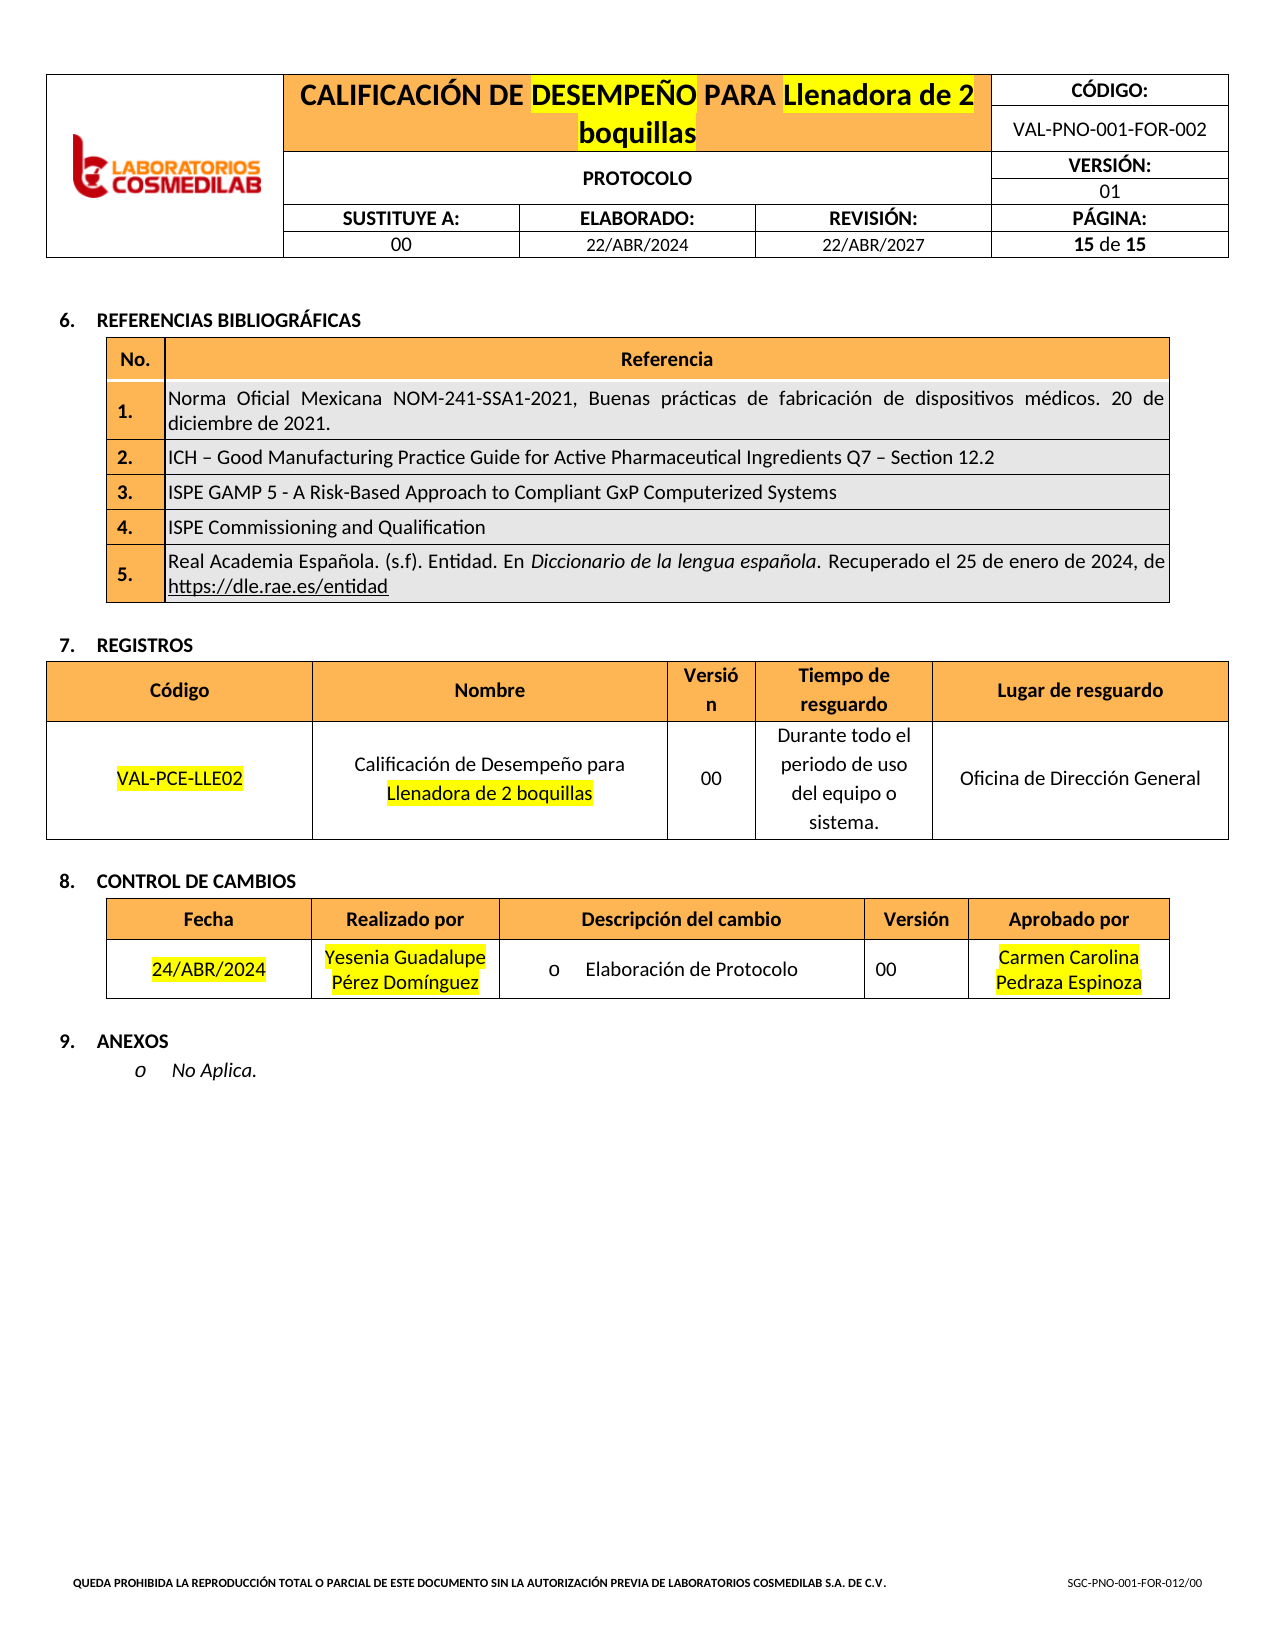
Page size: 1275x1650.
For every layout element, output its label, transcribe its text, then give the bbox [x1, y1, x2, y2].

table_header Código [47, 662, 312, 721]
table_cell 24/ABR/2024 [107, 940, 311, 998]
table_header Versión [668, 662, 755, 721]
table_cell Calificación de Desempeño para Llenadora de 2 boquillas [313, 722, 667, 838]
table_header Realizado por [312, 899, 499, 939]
table_cell ISPE GAMP 5 - A Risk-Based Approach to Compliant GxP Computerized Systems [166, 475, 1169, 509]
list REGISTROS [59, 632, 1216, 657]
table_cell [107, 440, 164, 474]
list REFERENCIAS BIBLIOGRÁFICAS [59, 308, 1216, 333]
table_cell 00 [668, 722, 755, 838]
table_cell Durante todo el periodo de uso del equipo o sistema. [756, 722, 932, 838]
picture [69, 132, 264, 200]
table_cell Real Academia Española. (s.f). Entidad. En Diccionario de la lengua española. Recuperado el 25 de enero de 2024, de https://dle.rae.es/entidad [166, 545, 1169, 602]
list ANEXOS [59, 1028, 1216, 1054]
table_cell ISPE Commissioning and Qualification [166, 510, 1169, 544]
table_header Versión [865, 899, 968, 939]
table_cell ICH – Good Manufacturing Practice Guide for Active Pharmaceutical Ingredients Q7 – Section 12.2 [166, 440, 1169, 474]
table_header Lugar de resguardo [933, 662, 1228, 721]
table_header Referencia [166, 338, 1169, 379]
table_cell Carmen Carolina Pedraza Espinoza [969, 940, 1169, 998]
table_header Nombre [313, 662, 667, 721]
list No Aplica. [134, 1058, 1216, 1084]
table_cell Oficina de Dirección General [933, 722, 1228, 838]
table_header Aprobado por [969, 899, 1169, 939]
list CONTROL DE CAMBIOS [59, 869, 1216, 894]
table_header No. [107, 338, 164, 379]
table_header Fecha [107, 899, 311, 939]
table_cell [107, 545, 164, 602]
table_cell [107, 510, 164, 544]
table_cell Yesenia Guadalupe Pérez Domínguez [312, 940, 499, 998]
table_cell Norma Oficial Mexicana NOM-241-SSA1-2021, Buenas prácticas de fabricación de dispositivos médicos. 20 de diciembre de 2021. [166, 382, 1169, 439]
table_cell Elaboración de Protocolo [500, 940, 864, 998]
table_header Descripción del cambio [500, 899, 864, 939]
table_header Tiempo de resguardo [756, 662, 932, 721]
table_cell 00 [865, 940, 968, 998]
table_cell VAL-PCE-LLE02 [47, 722, 312, 838]
table_cell [107, 382, 164, 439]
table_cell [107, 475, 164, 509]
